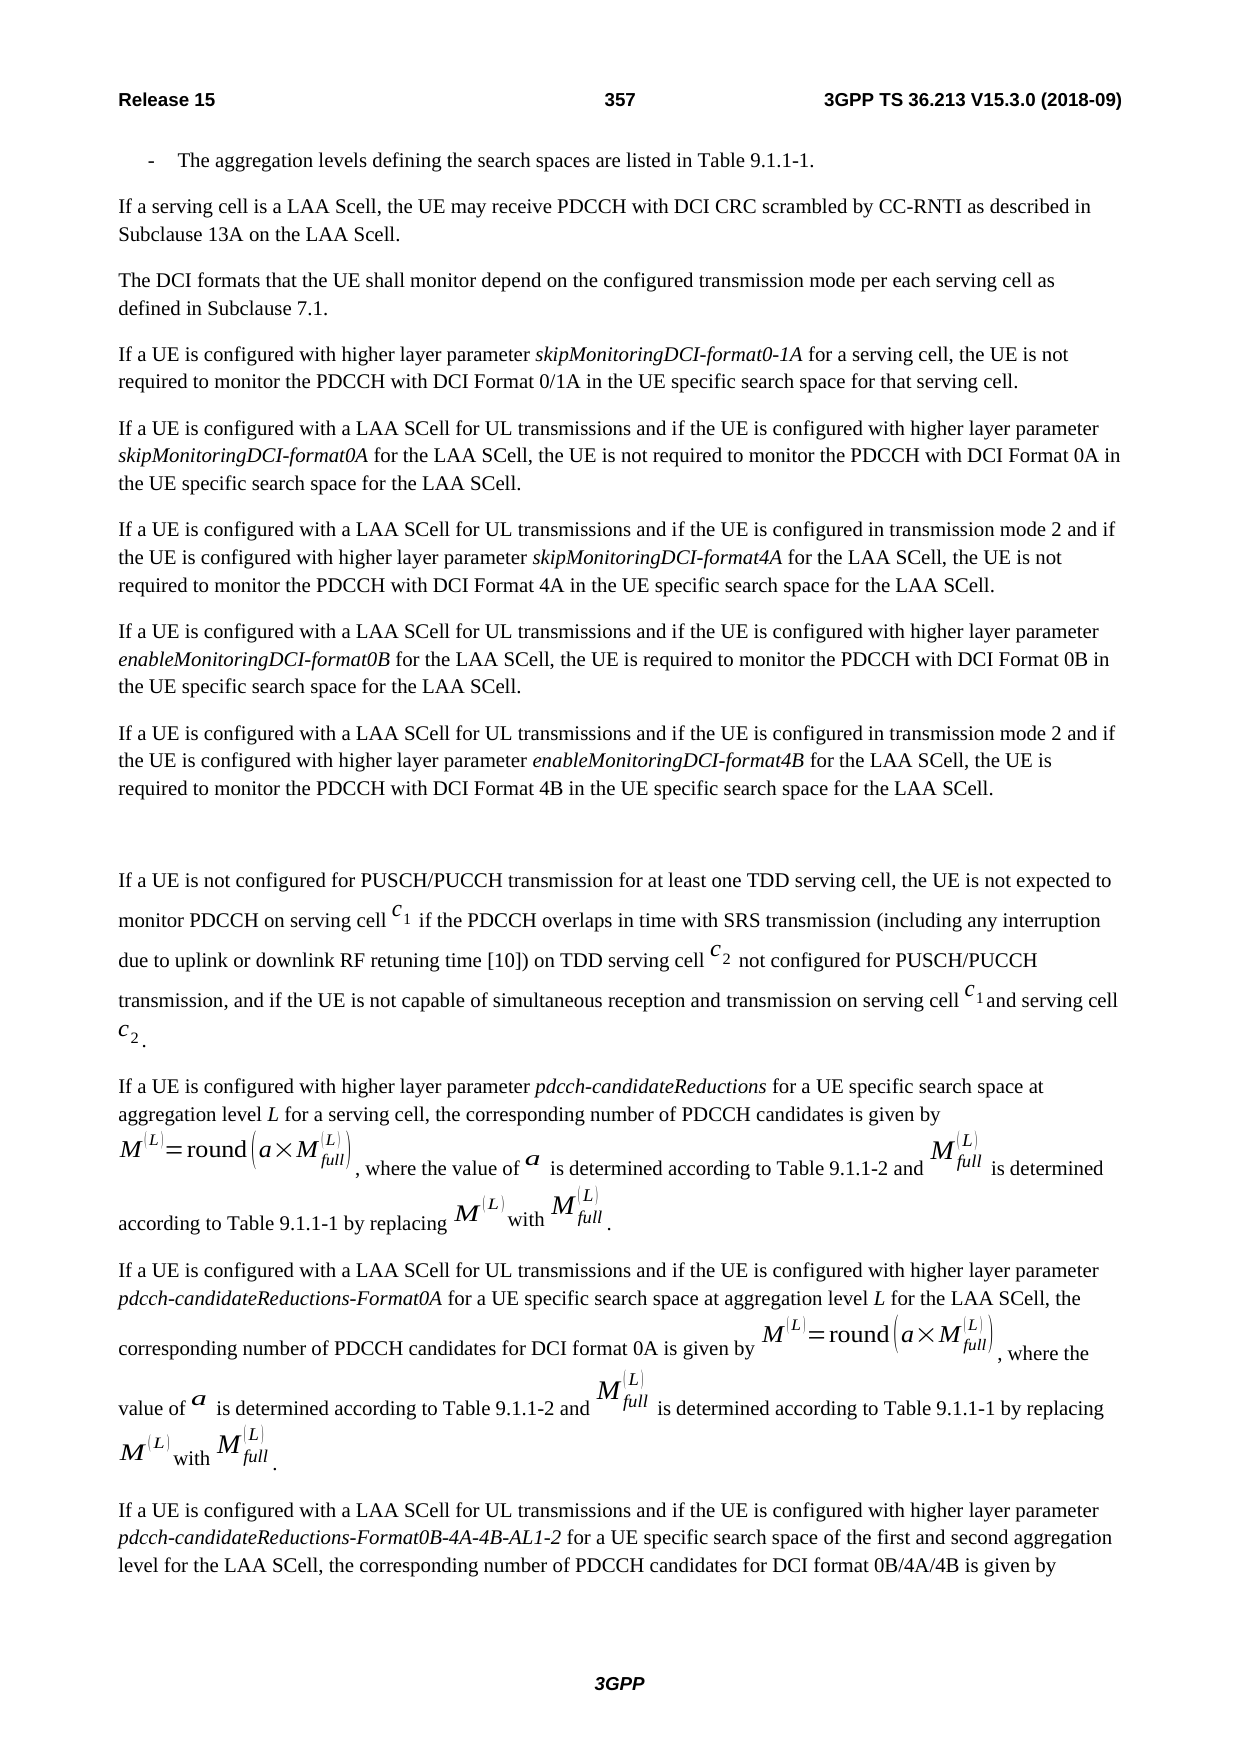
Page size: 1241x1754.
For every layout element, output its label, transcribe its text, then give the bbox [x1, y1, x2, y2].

text If a UE is not configured for PUSCH/PUCCH transmission for at least one TDD serving cell, the UE is not expected to monitor PDCCH on serving cell if the PDCCH overlaps in time with SRS transmission (including any interruption due to uplink or downlink RF retuning time [10]) on TDD serving cell not configured for PUSCH/PUCCH transmission, and if the UE is not capable of simultaneous reception and transmission on serving cell and serving cell . [118, 868, 1122, 1052]
text If a UE is configured with a LAA SCell for UL transmissions and if the UE is configured in transmission mode 2 and if the UE is configured with higher layer parameter skipMonitoringDCI-format4A for the LAA SCell, the UE is not required to monitor the PDCCH with DCI Format 4A in the UE specific search space for the LAA SCell. [118, 517, 1122, 597]
text The DCI formats that the UE shall monitor depend on the configured transmission mode per each serving cell as defined in Subclause 7.1. [118, 268, 1122, 319]
text If a UE is configured with higher layer parameter pdcch-candidateReductions for a UE specific search space at aggregation level L for a serving cell, the corresponding number of PDCCH candidates is given by , where the value of is determined according to Table 9.1.1-2 and is determined according to Table 9.1.1-1 by replacing with . [118, 1074, 1122, 1235]
text If a UE is configured with a LAA SCell for UL transmissions and if the UE is configured with higher layer parameter skipMonitoringDCI-format0A for the LAA SCell, the UE is not required to monitor the PDCCH with DCI Format 0A in the UE specific search space for the LAA SCell. [118, 416, 1122, 495]
text - The aggregation levels defining the search spaces are listed in Table 9.1.1-1. [148, 147, 1122, 172]
text If a UE is configured with higher layer parameter skipMonitoringDCI-format0-1A for a serving cell, the UE is not required to monitor the PDCCH with DCI Format 0/1A in the UE specific search space for that serving cell. [118, 342, 1122, 393]
text If a UE is configured with a LAA SCell for UL transmissions and if the UE is configured in transmission mode 2 and if the UE is configured with higher layer parameter enableMonitoringDCI-format4B for the LAA SCell, the UE is required to monitor the PDCCH with DCI Format 4B in the UE specific search space for the LAA SCell. [118, 720, 1122, 800]
text If a serving cell is a LAA Scell, the UE may receive PDCCH with DCI CRC scrambled by CC-RNTI as described in Subclause 13A on the LAA Scell. [118, 194, 1122, 246]
text If a UE is configured with a LAA SCell for UL transmissions and if the UE is configured with higher layer parameter pdcch-candidateReductions-Format0A for a UE specific search space at aggregation level L for the LAA SCell, the corresponding number of PDCCH candidates for DCI format 0A is given by , where the value of is determined according to Table 9.1.1-2 and is determined according to Table 9.1.1-1 by replacing with . [118, 1258, 1122, 1474]
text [118, 1498, 1122, 1577]
text If a UE is configured with a LAA SCell for UL transmissions and if the UE is configured with higher layer parameter enableMonitoringDCI-format0B for the LAA SCell, the UE is required to monitor the PDCCH with DCI Format 0B in the UE specific search space for the LAA SCell. [118, 619, 1122, 698]
